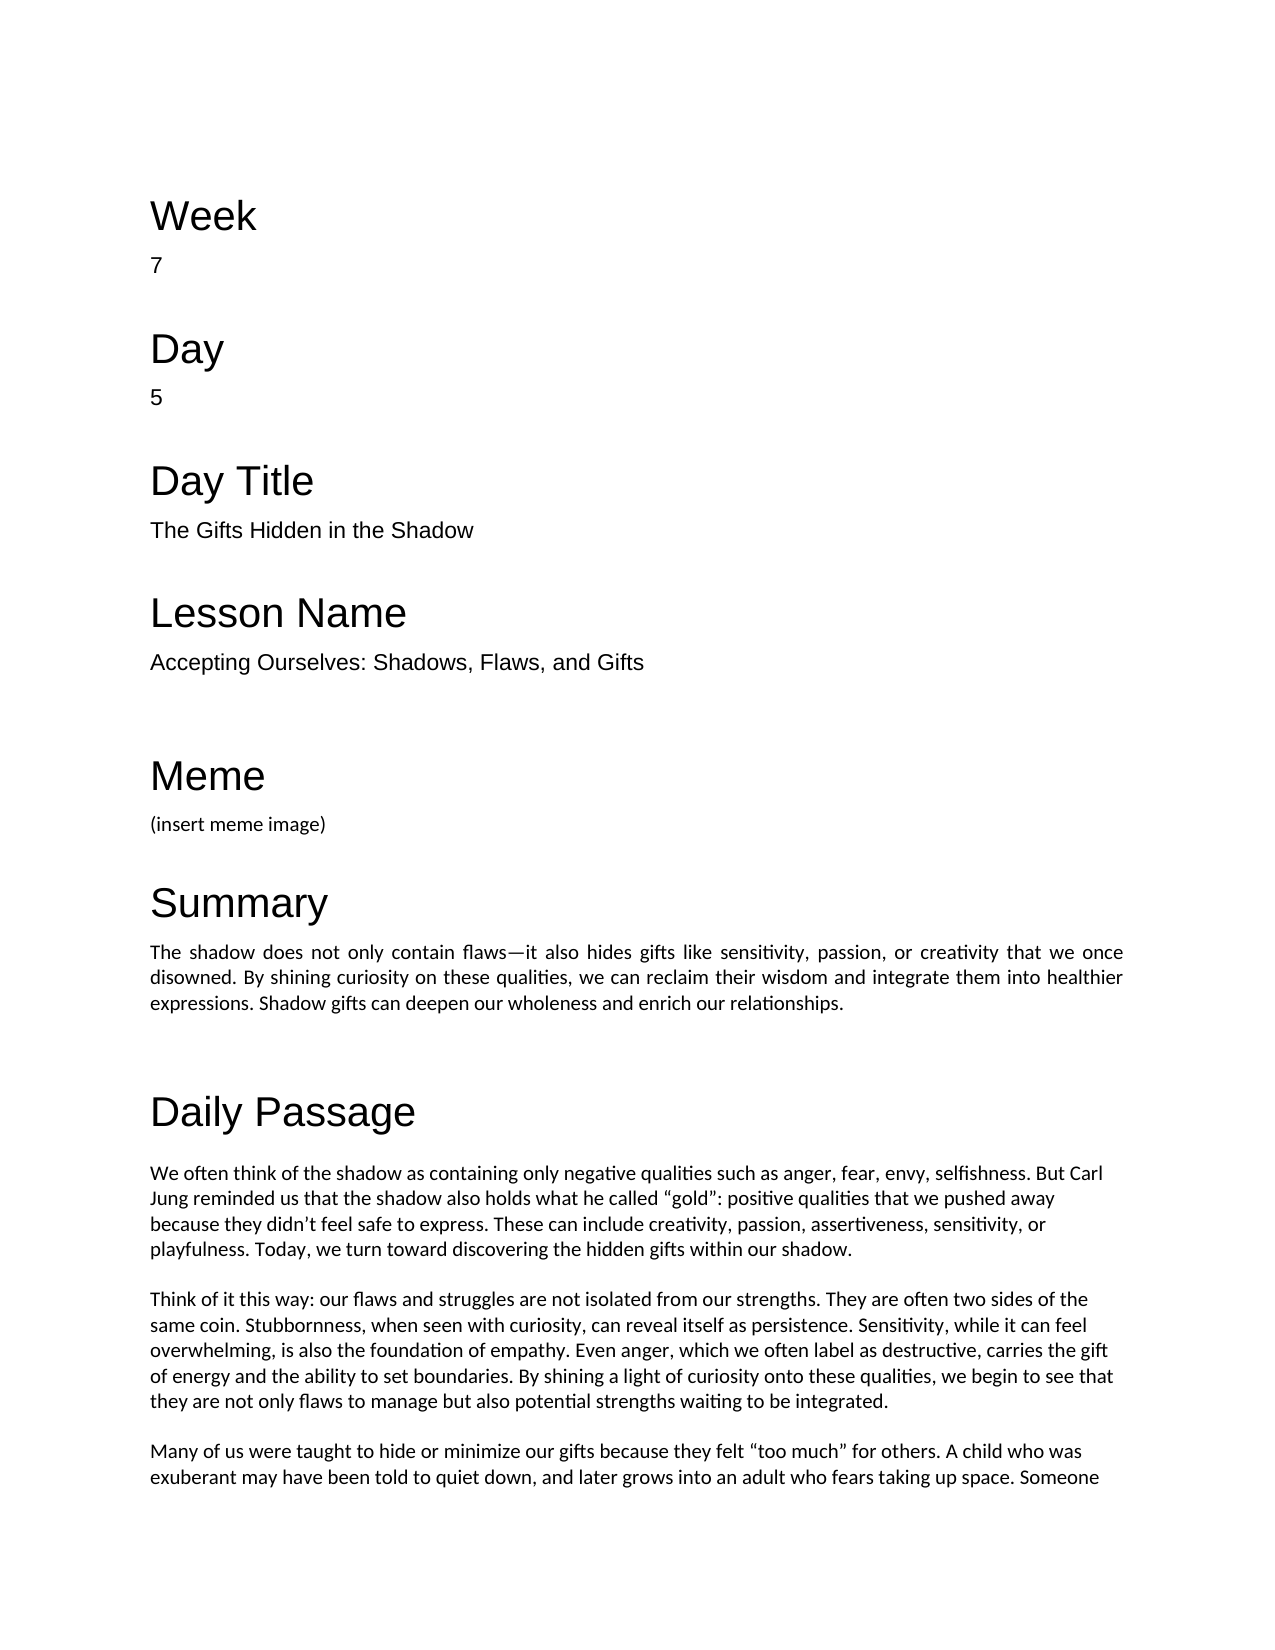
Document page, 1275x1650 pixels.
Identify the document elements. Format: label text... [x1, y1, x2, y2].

text 5 [150, 384, 1125, 411]
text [150, 1439, 1125, 1489]
text The shadow does not only contain flaws—it also hides gifts like sensitivity, passion, or creativity that we once disowned. By shining curiosity on these qualities, we can reclaim their wisdom and integrate them into healthier expressions. Shadow gifts can deepen our wholeness and enrich our relationships. [150, 939, 1125, 1015]
subtitle Daily Passage [150, 1087, 1125, 1135]
text (insert meme image) [150, 811, 1125, 837]
subtitle Day Title [150, 456, 1125, 504]
subtitle Lesson Name [150, 588, 1125, 636]
text The Gifts Hidden in the Shadow [150, 517, 1125, 543]
text 7 [150, 252, 1125, 278]
text We often think of the shadow as containing only negative qualities such as anger, fear, envy, selfishness. But Carl Jung reminded us that the shadow also holds what he called “gold”: positive qualities that we pushed away because they didn’t feel safe to express. These can include creativity, passion, assertiveness, sensitivity, or playfulness. Today, we turn toward discovering the hidden gifts within our shadow. [150, 1160, 1125, 1262]
subtitle Summary [150, 878, 1125, 926]
subtitle Week [150, 192, 1125, 239]
subtitle Meme [150, 751, 1125, 799]
subtitle Day [150, 324, 1125, 372]
text Think of it this way: our flaws and struggles are not isolated from our strengths. They are often two sides of the same coin. Stubbornness, when seen with curiosity, can reveal itself as persistence. Sensitivity, while it can feel overwhelming, is also the foundation of empathy. Even anger, which we often label as destructive, carries the gift of energy and the ability to set boundaries. By shining a light of curiosity onto these qualities, we begin to see that they are not only flaws to manage but also potential strengths waiting to be integrated. [150, 1287, 1125, 1414]
text Accepting Ourselves: Shadows, Flaws, and Gifts [150, 649, 1125, 675]
